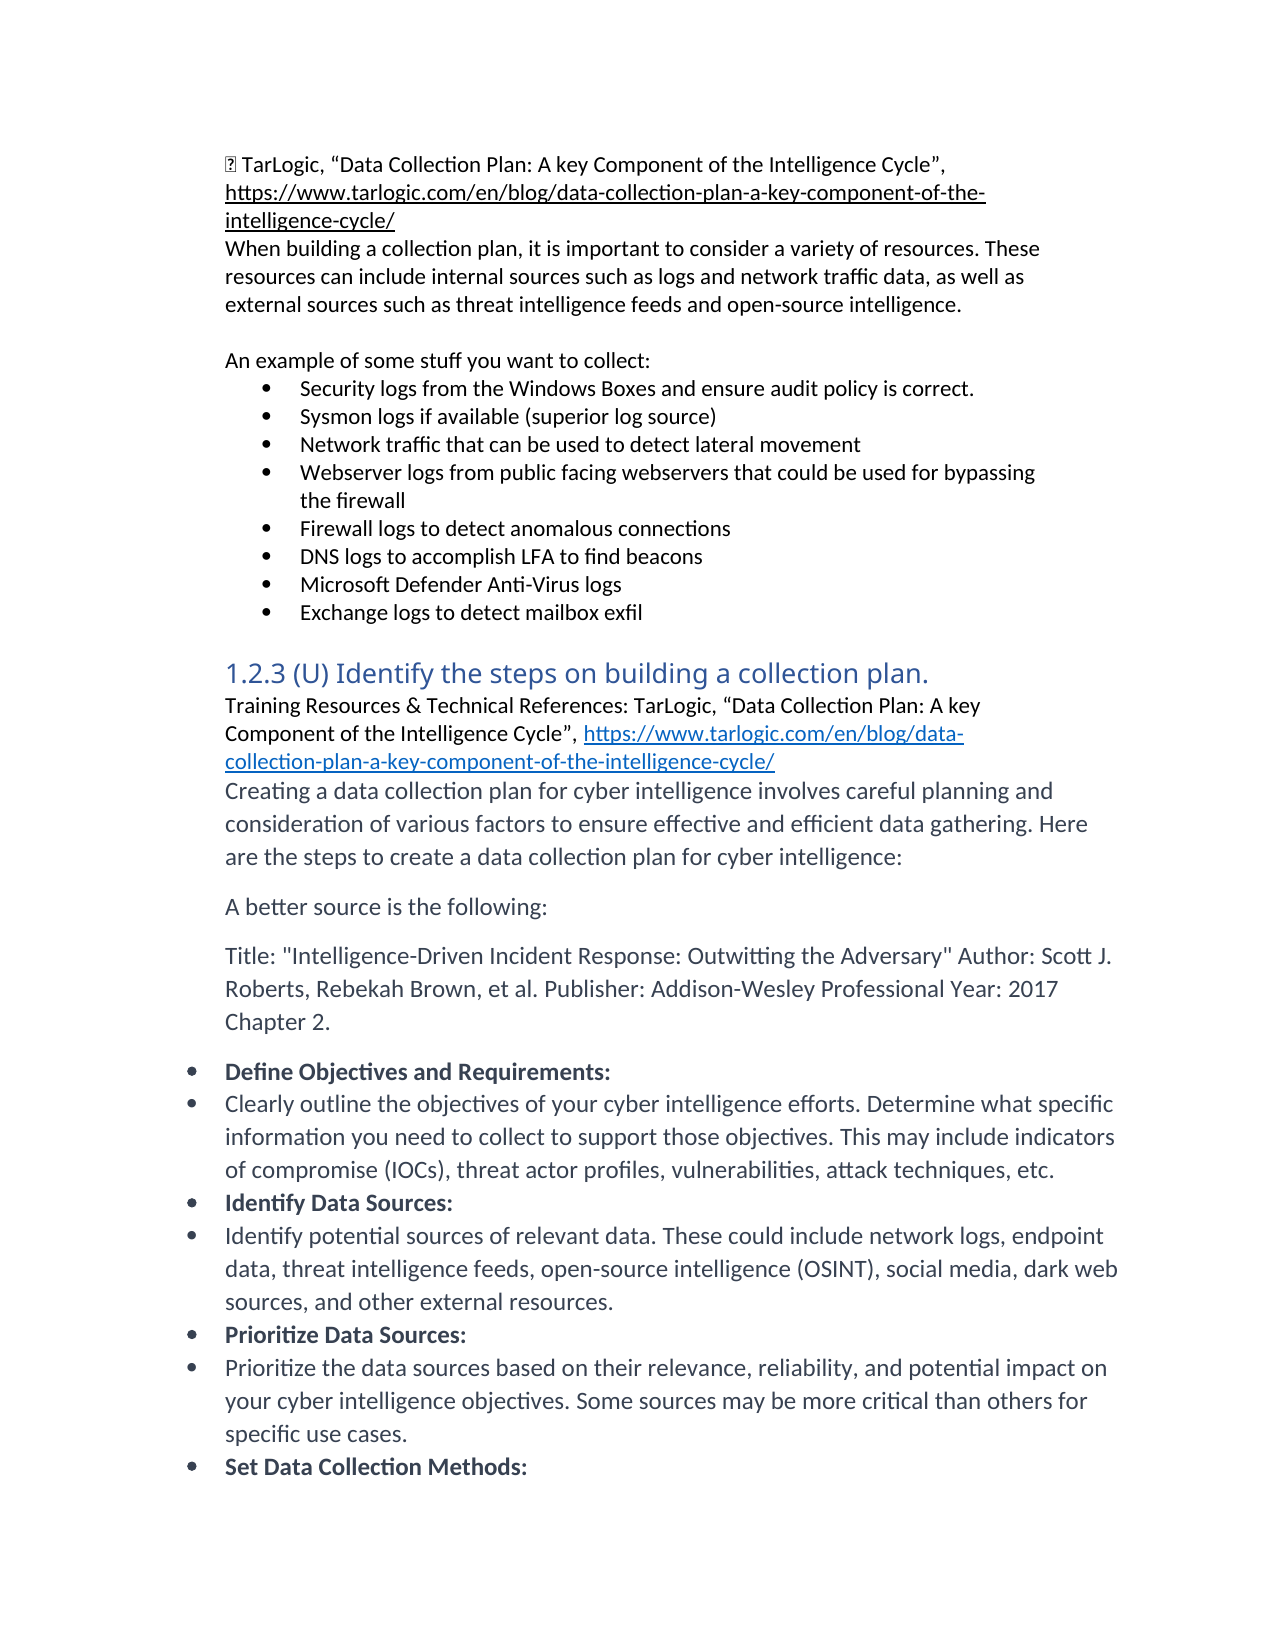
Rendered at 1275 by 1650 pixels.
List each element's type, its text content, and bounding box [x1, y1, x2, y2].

text Training Resources & Technical References: TarLogic, “Data Collection Plan: A key Component of the Intelligence Cycle”, https://www.tarlogic.com/en/blog/data-collection-plan-a-key-component-of-the-intelligence-cycle/ [225, 691, 1050, 775]
text When building a collection plan, it is important to consider a variety of resources. These resources can include internal sources such as logs and network traffic data, as well as external sources such as threat intelligence feeds and open-source intelligence. [225, 234, 1050, 318]
list Prioritize the data sources based on their relevance, reliability, and potential impact on your cyber intelligence objectives. Some sources may be more critical than others for specific use cases. [187, 1352, 1125, 1448]
list Define Objectives and Requirements: [187, 1056, 1125, 1086]
list Security logs from the Windows Boxes and ensure audit policy is correct. [262, 374, 1050, 402]
subtitle 1.2.3 (U) Identify the steps on building a collection plan. [225, 654, 1050, 691]
list Clearly outline the objectives of your cyber intelligence efforts. Determine what specific information you need to collect to support those objectives. This may include indicators of compromise (IOCs), threat actor profiles, vulnerabilities, attack techniques, etc. [187, 1089, 1125, 1185]
text Creating a data collection plan for cyber intelligence involves careful planning and consideration of various factors to ensure effective and efficient data gathering. Here are the steps to create a data collection plan for cyber intelligence: [225, 775, 1125, 872]
list Sysmon logs if available (superior log source) [262, 402, 1050, 430]
list Microsoft Defender Anti-Virus logs [262, 570, 1050, 598]
list Identify Data Sources: [187, 1187, 1125, 1218]
list DNS logs to accomplish LFA to find beacons [262, 542, 1050, 570]
text A better source is the following: [225, 891, 1125, 921]
list Firewall logs to detect anomalous connections [262, 514, 1050, 542]
list Webserver logs from public facing webservers that could be used for bypassing the firewall [262, 458, 1050, 514]
text Title: "Intelligence-Driven Incident Response: Outwitting the Adversary" Author: Scott J. Roberts, Rebekah Brown, et al. Publisher: Addison-Wesley Professional Year: 2017 Chapter 2. [225, 940, 1125, 1037]
list Prioritize Data Sources: [187, 1319, 1125, 1349]
list Exchange logs to detect mailbox exfil [262, 598, 1050, 626]
text  TarLogic, “Data Collection Plan: A key Component of the Intelligence Cycle”, https://www.tarlogic.com/en/blog/data-collection-plan-a-key-component-of-the-intelligence-cycle/ [225, 150, 1050, 234]
list Network traffic that can be used to detect lateral movement [262, 430, 1050, 458]
list Set Data Collection Methods: [187, 1451, 1125, 1481]
list Identify potential sources of relevant data. These could include network logs, endpoint data, threat intelligence feeds, open-source intelligence (OSINT), social media, dark web sources, and other external resources. [187, 1220, 1125, 1317]
text An example of some stuff you want to collect: [225, 346, 1050, 374]
